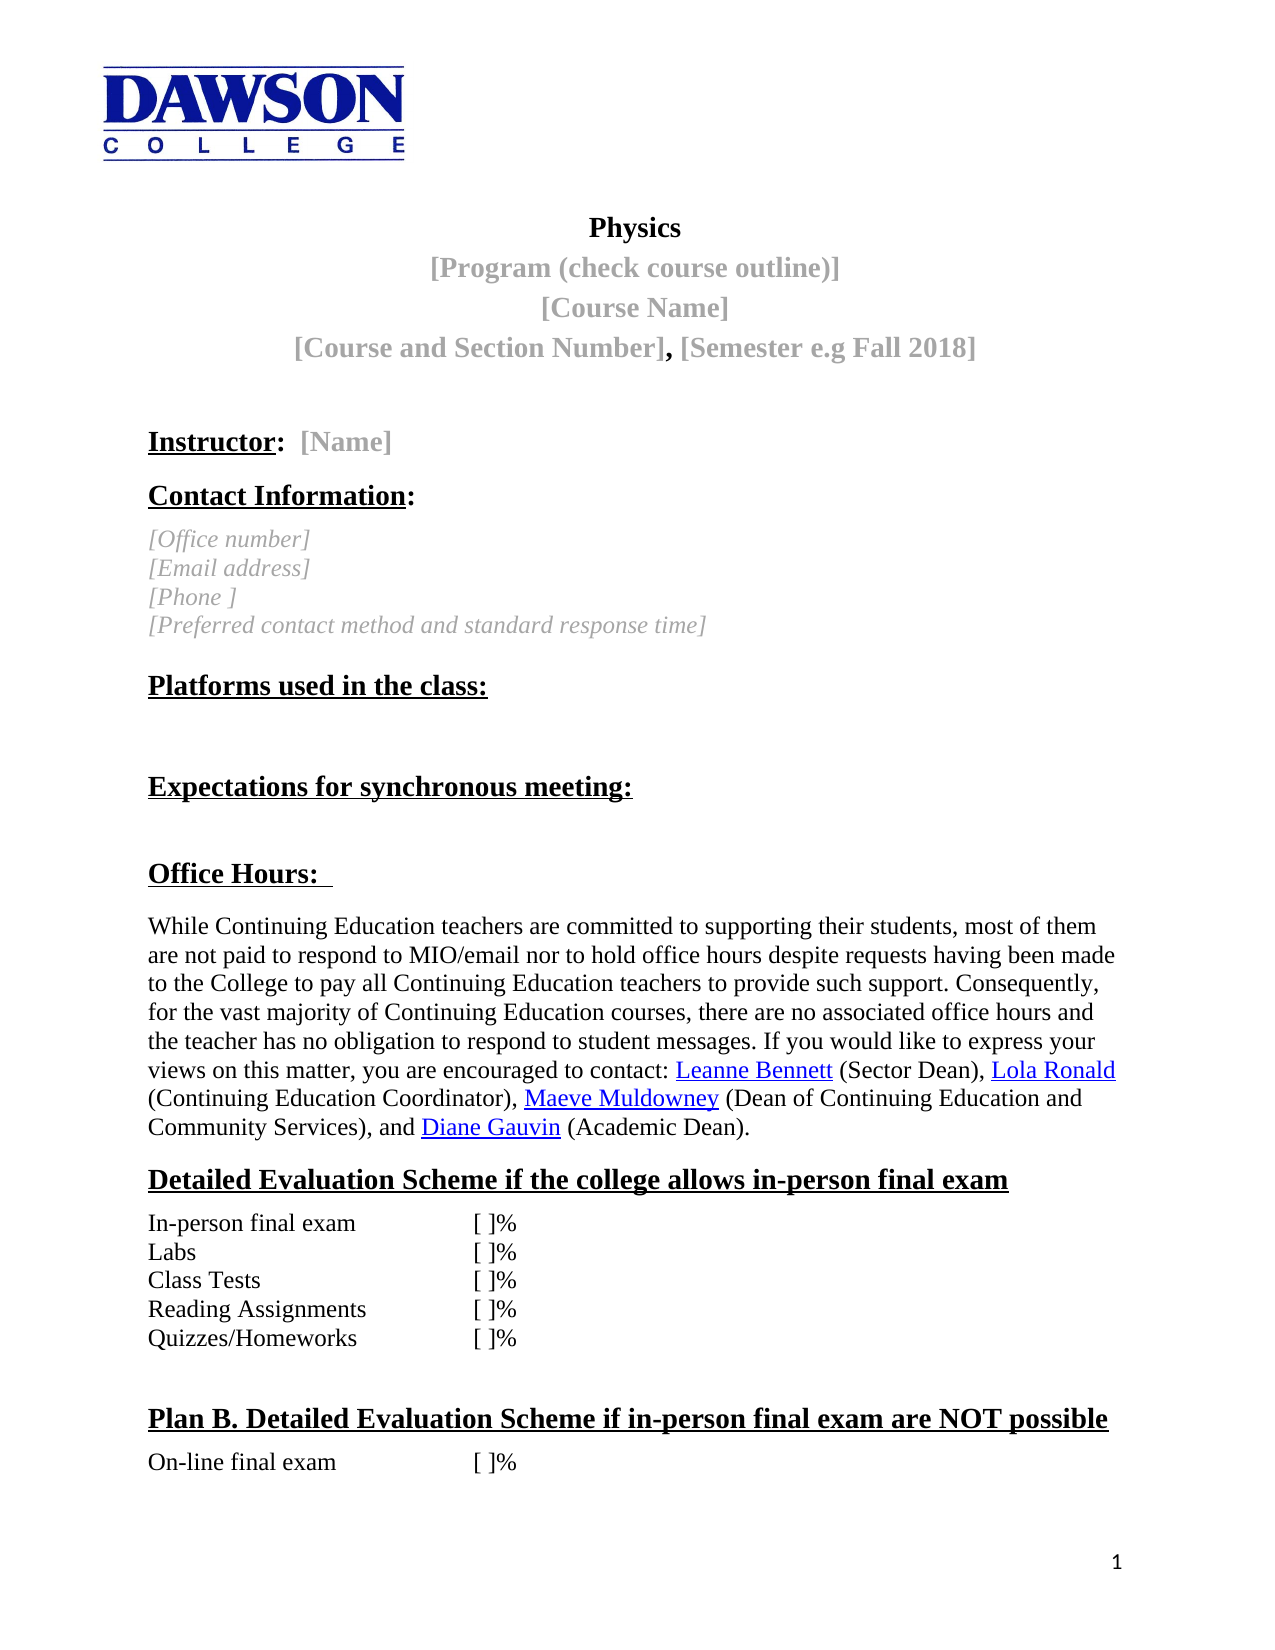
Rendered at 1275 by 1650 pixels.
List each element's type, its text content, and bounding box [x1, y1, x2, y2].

text [Office number] [148, 524, 1122, 553]
text Reading Assignments [ ]% [148, 1294, 1122, 1323]
subtitle Plan B. Detailed Evaluation Scheme if in-person final exam are NOT possible [148, 1401, 1122, 1435]
subtitle Contact Information: [148, 478, 1122, 512]
subtitle Detailed Evaluation Scheme if the college allows in-person final exam [148, 1162, 1122, 1195]
text On-line final exam [ ]% [148, 1447, 1122, 1476]
subtitle Instructor: [Name] [148, 424, 1122, 457]
text Platforms used in the class: [148, 668, 1122, 702]
text [Phone ] [148, 582, 1122, 611]
text Quizzes/Homeworks [ ]% [148, 1323, 1122, 1352]
text In-person final exam [ ]% [148, 1208, 1122, 1237]
text Expectations for synchronous meeting: [148, 769, 1122, 802]
text [Preferred contact method and standard response time] [148, 611, 1122, 639]
text [Email address] [148, 553, 1122, 582]
text [Course Name] [148, 290, 1122, 323]
subtitle Office Hours: [148, 857, 1122, 890]
text Labs [ ]% [148, 1237, 1122, 1265]
text Physics [148, 210, 1122, 244]
text [Course and Section Number], [Semester e.g Fall 2018] [148, 330, 1122, 363]
picture [96, 61, 414, 163]
text [Program (check course outline)] [148, 250, 1122, 284]
subtitle While Continuing Education teachers are committed to supporting their students, most of them are not paid to respond to MIO/email nor to hold office hours despite requests having been made to the College to pay all Continuing Education teachers to provide such support. Consequently, for the vast majority of Continuing Education courses, there are no associated office hours and the teacher has no obligation to respond to student messages. If you would like to express your views on this matter, you are encouraged to contact: Leanne Bennett (Sector Dean), Lola Ronald (Continuing Education Coordinator), Maeve Muldowney (Dean of Continuing Education and Community Services), and Diane Gauvin (Academic Dean). [148, 911, 1122, 1141]
text Class Tests [ ]% [148, 1265, 1122, 1294]
